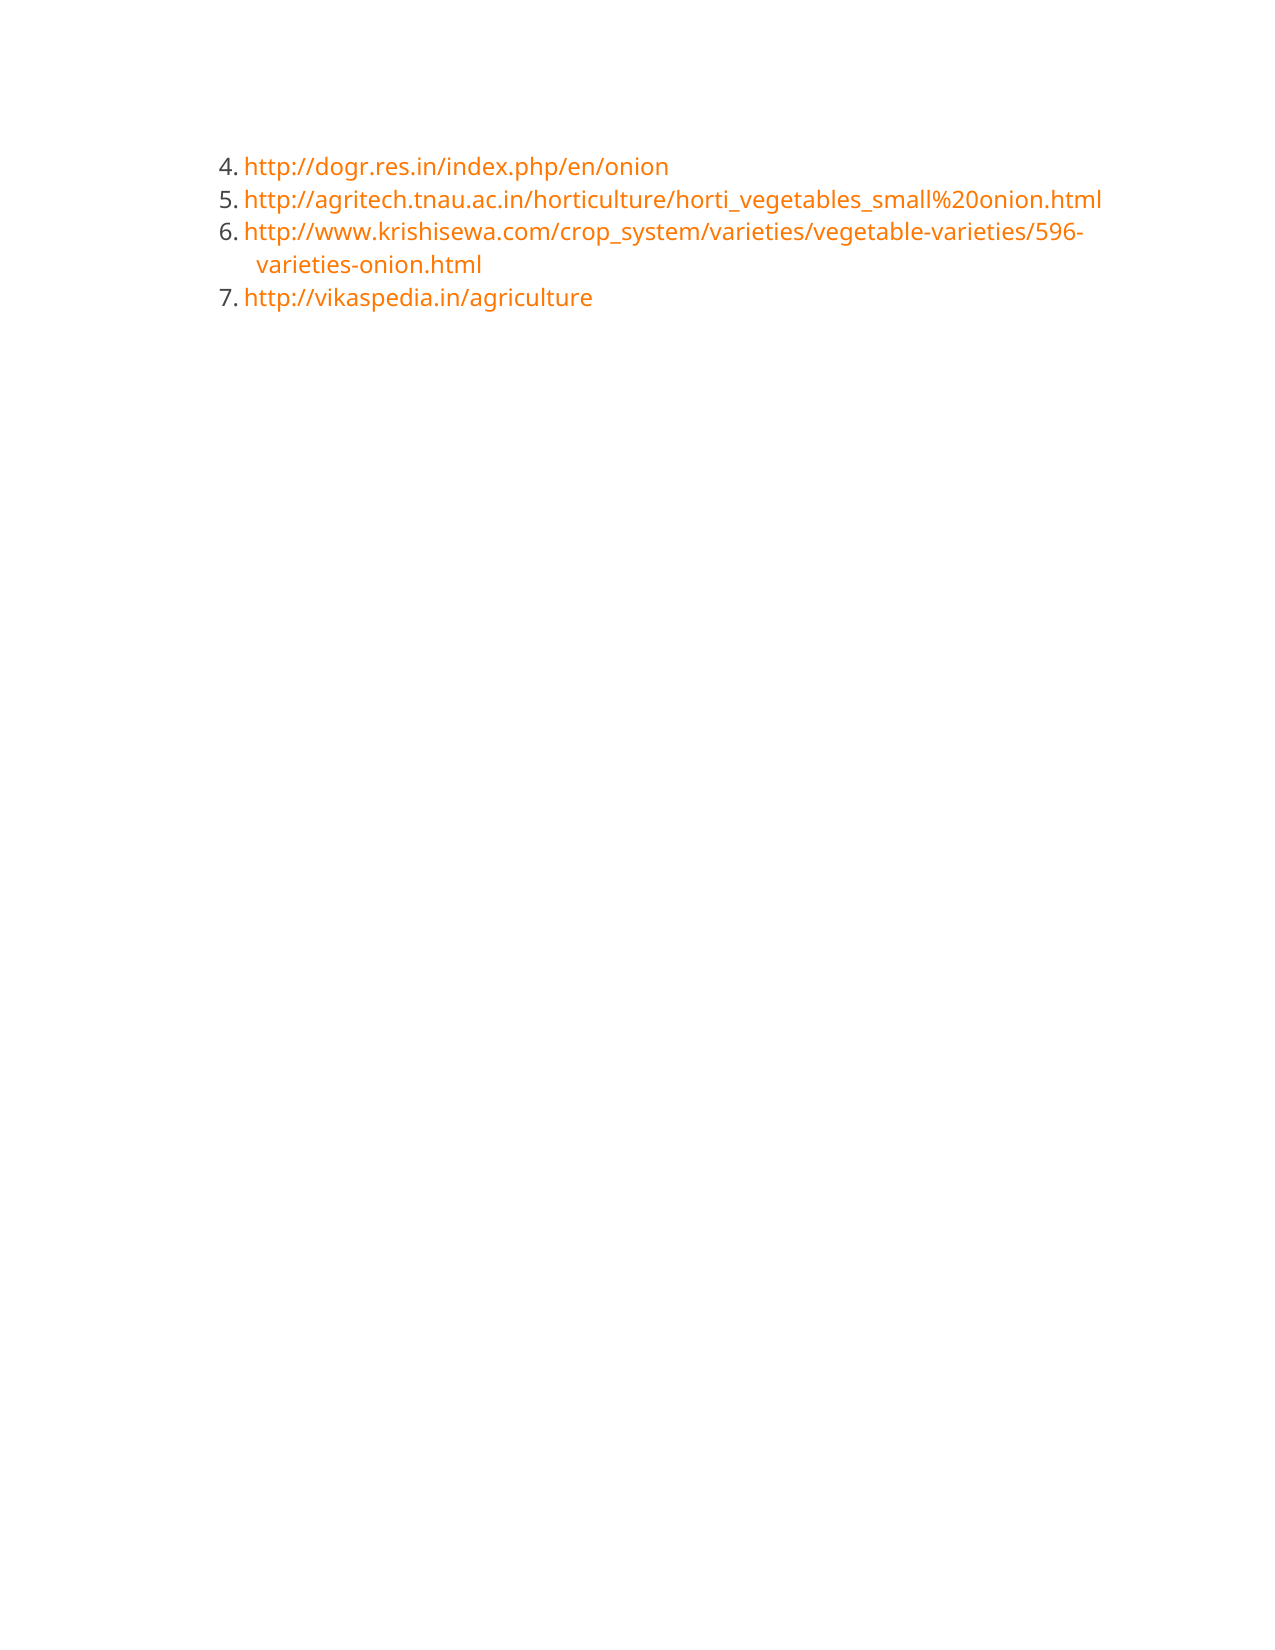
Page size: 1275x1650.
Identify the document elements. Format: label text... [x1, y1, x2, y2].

list http://www.krishisewa.com/crop_system/varieties/vegetable-varieties/596-varieties-onion.html [219, 215, 1125, 280]
list http://dogr.res.in/index.php/en/onion [219, 150, 1125, 183]
list http://agritech.tnau.ac.in/horticulture/horti_vegetables_small%20onion.html [219, 183, 1125, 215]
list http://vikaspedia.in/agriculture [219, 280, 1125, 313]
